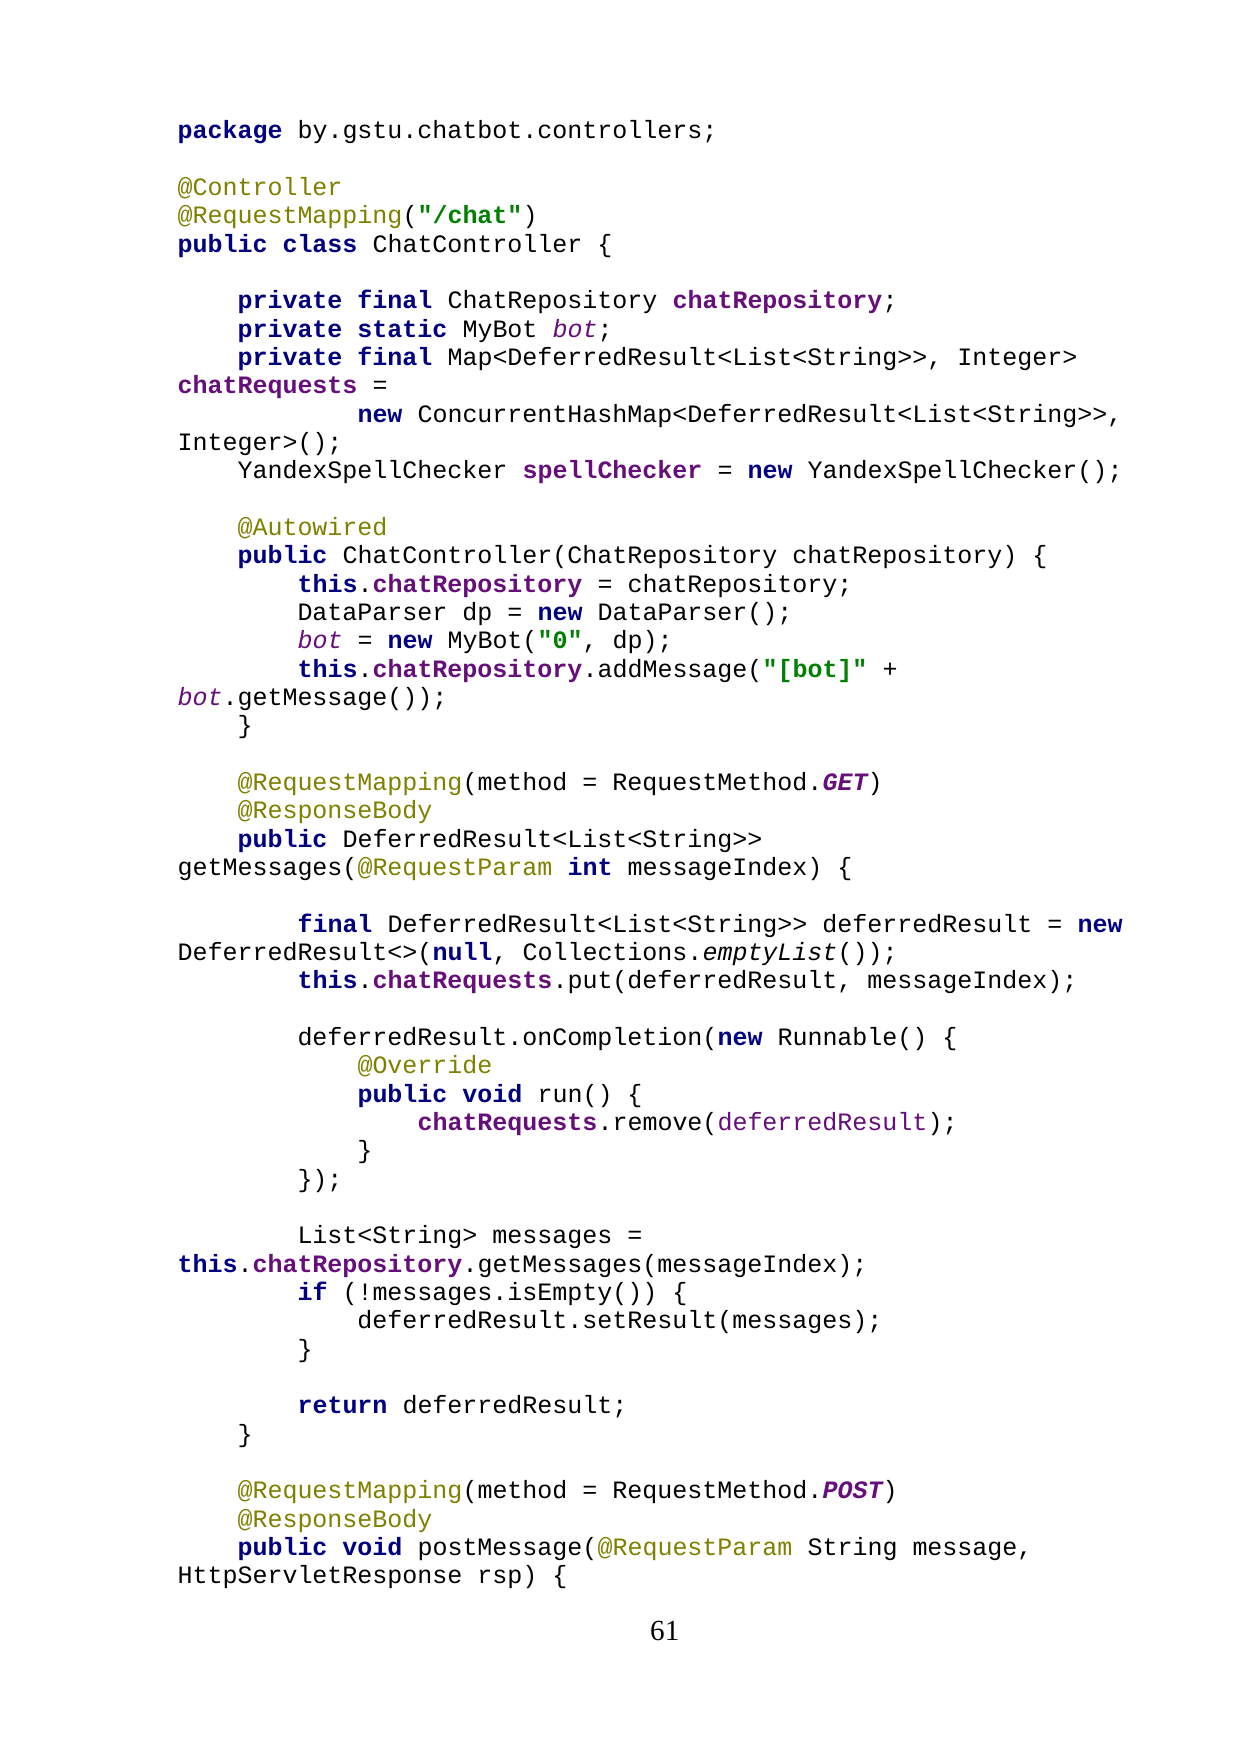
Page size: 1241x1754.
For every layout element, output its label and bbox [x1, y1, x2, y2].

text [177, 118, 1152, 1591]
